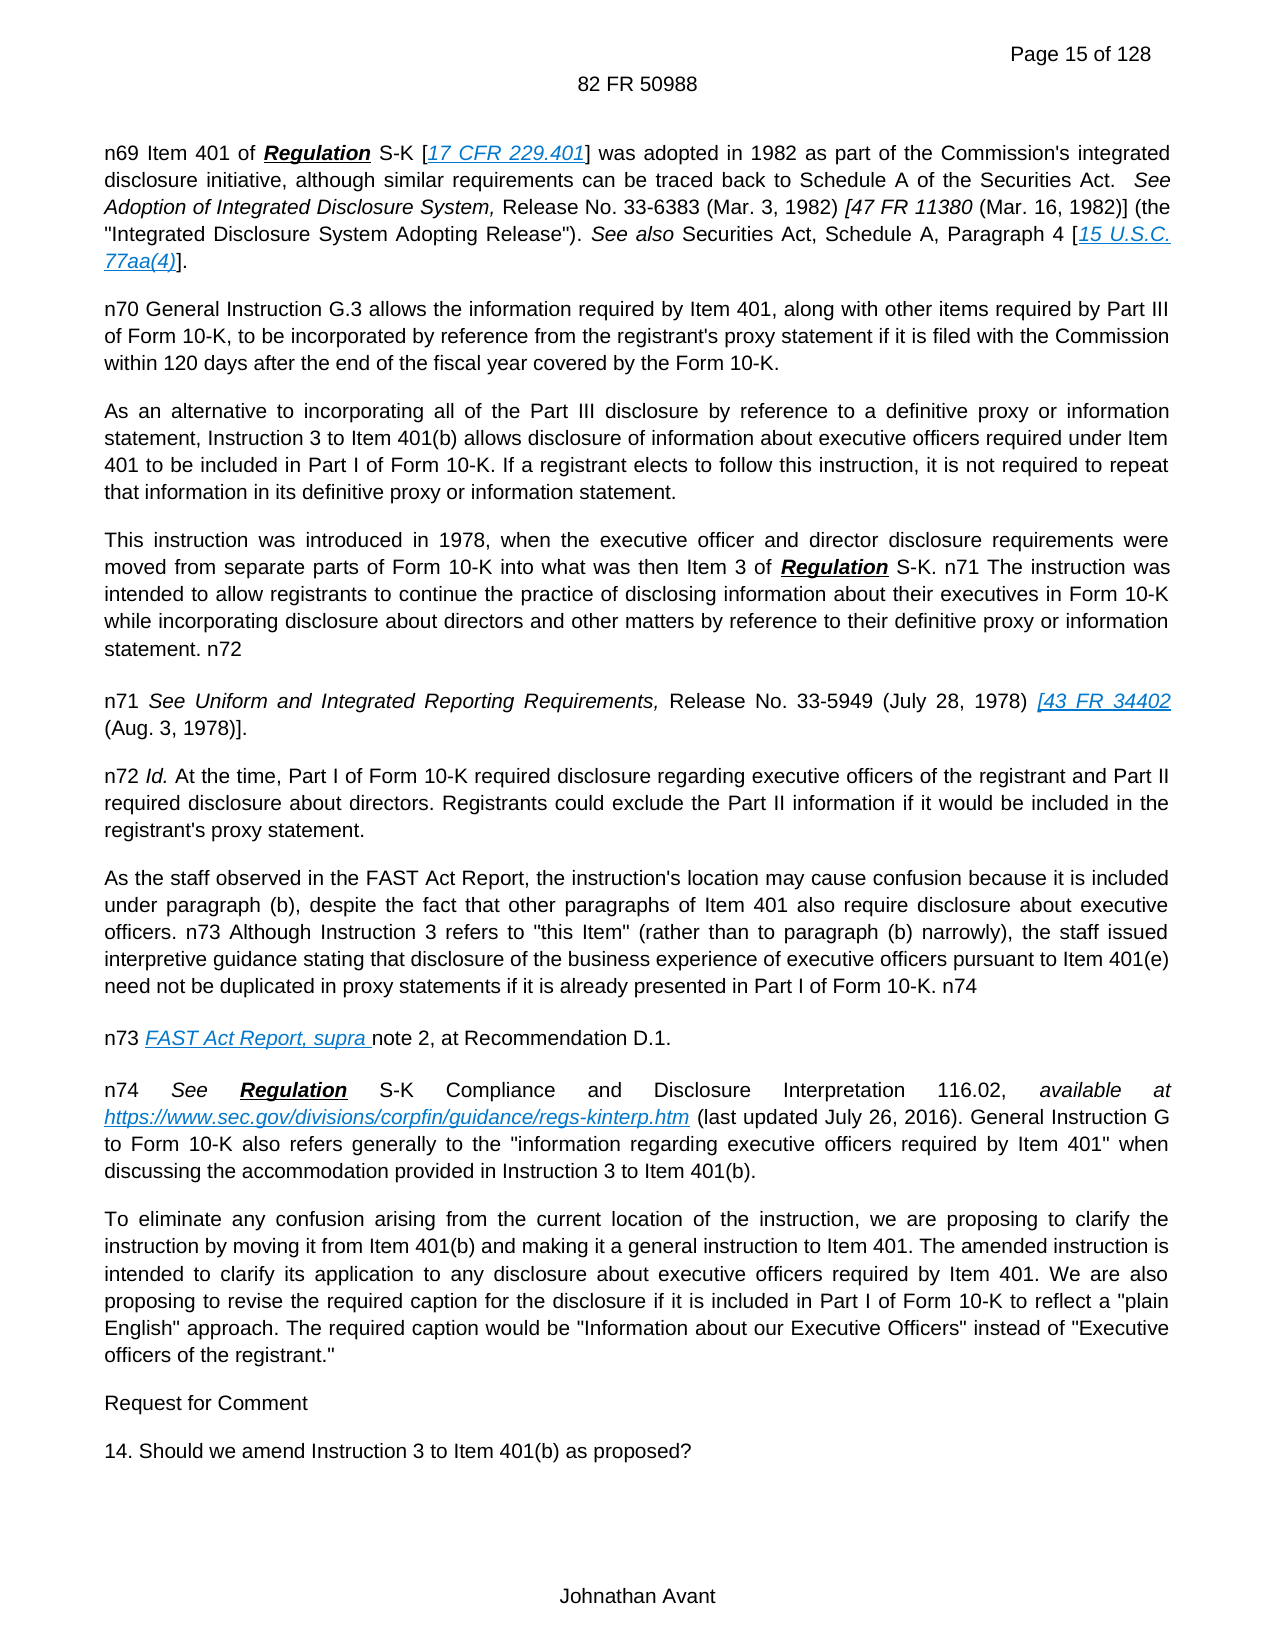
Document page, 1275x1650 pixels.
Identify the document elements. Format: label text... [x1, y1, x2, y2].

text n73 FAST Act Report, supra note 2, at Recommendation D.1. [104, 1023, 1171, 1050]
text n71 See Uniform and Integrated Reporting Requirements, Release No. 33-5949 (July 28, 1978) [43 FR 34402 (Aug. 3, 1978)]. [104, 685, 1171, 739]
text n72 Id. At the time, Part I of Form 10-K required disclosure regarding executive officers of the registrant and Part II required disclosure about directors. Registrants could exclude the Part II information if it would be included in the registrant's proxy statement. [104, 760, 1171, 842]
text n74 See Regulation S-K Compliance and Disclosure Interpretation 116.02, available at https://www.sec.gov/divisions/corpfin/guidance/regs-kinterp.htm (last updated July 26, 2016). General Instruction G to Form 10-K also refers generally to the "information regarding executive officers required by Item 401" when discussing the accommodation provided in Instruction 3 to Item 401(b). [104, 1075, 1171, 1183]
text 14. Should we amend Instruction 3 to Item 401(b) as proposed? [104, 1435, 1171, 1462]
text To eliminate any confusion arising from the current location of the instruction, we are proposing to clarify the instruction by moving it from Item 401(b) and making it a general instruction to Item 401. The amended instruction is intended to clarify its application to any disclosure about executive officers required by Item 401. We are also proposing to revise the required caption for the disclosure if it is included in Part I of Form 10-K to reflect a "plain English" approach. The required caption would be "Information about our Executive Officers" instead of "Executive officers of the registrant." [104, 1204, 1171, 1367]
text Request for Comment [104, 1387, 1171, 1414]
text n69 Item 401 of Regulation S-K [17 CFR 229.401] was adopted in 1982 as part of the Commission's integrated disclosure initiative, although similar requirements can be traced back to Schedule A of the Securities Act. See Adoption of Integrated Disclosure System, Release No. 33-6383 (Mar. 3, 1982) [47 FR 11380 (Mar. 16, 1982)] (the "Integrated Disclosure System Adopting Release"). See also Securities Act, Schedule A, Paragraph 4 [15 U.S.C. 77aa(4)]. [104, 137, 1171, 273]
text This instruction was introduced in 1978, when the executive officer and director disclosure requirements were moved from separate parts of Form 10-K into what was then Item 3 of Regulation S-K. n71 The instruction was intended to allow registrants to continue the practice of disclosing information about their executives in Form 10-K while incorporating disclosure about directors and other matters by reference to their definitive proxy or information statement. n72 [104, 525, 1171, 660]
text As an alternative to incorporating all of the Part III disclosure by reference to a definitive proxy or information statement, Instruction 3 to Item 401(b) allows disclosure of information about executive officers required under Item 401 to be included in Part I of Form 10-K. If a registrant elects to follow this instruction, it is not required to repeat that information in its definitive proxy or information statement. [104, 396, 1171, 504]
text As the staff observed in the FAST Act Report, the instruction's location may cause confusion because it is included under paragraph (b), despite the fact that other paragraphs of Item 401 also require disclosure about executive officers. n73 Although Instruction 3 refers to "this Item" (rather than to paragraph (b) narrowly), the staff issued interpretive guidance stating that disclosure of the business experience of executive officers pursuant to Item 401(e) need not be duplicated in proxy statements if it is already presented in Part I of Form 10-K. n74 [104, 862, 1171, 998]
text n70 General Instruction G.3 allows the information required by Item 401, along with other items required by Part III of Form 10-K, to be incorporated by reference from the registrant's proxy statement if it is filed with the Commission within 120 days after the end of the fiscal year covered by the Form 10-K. [104, 294, 1171, 375]
